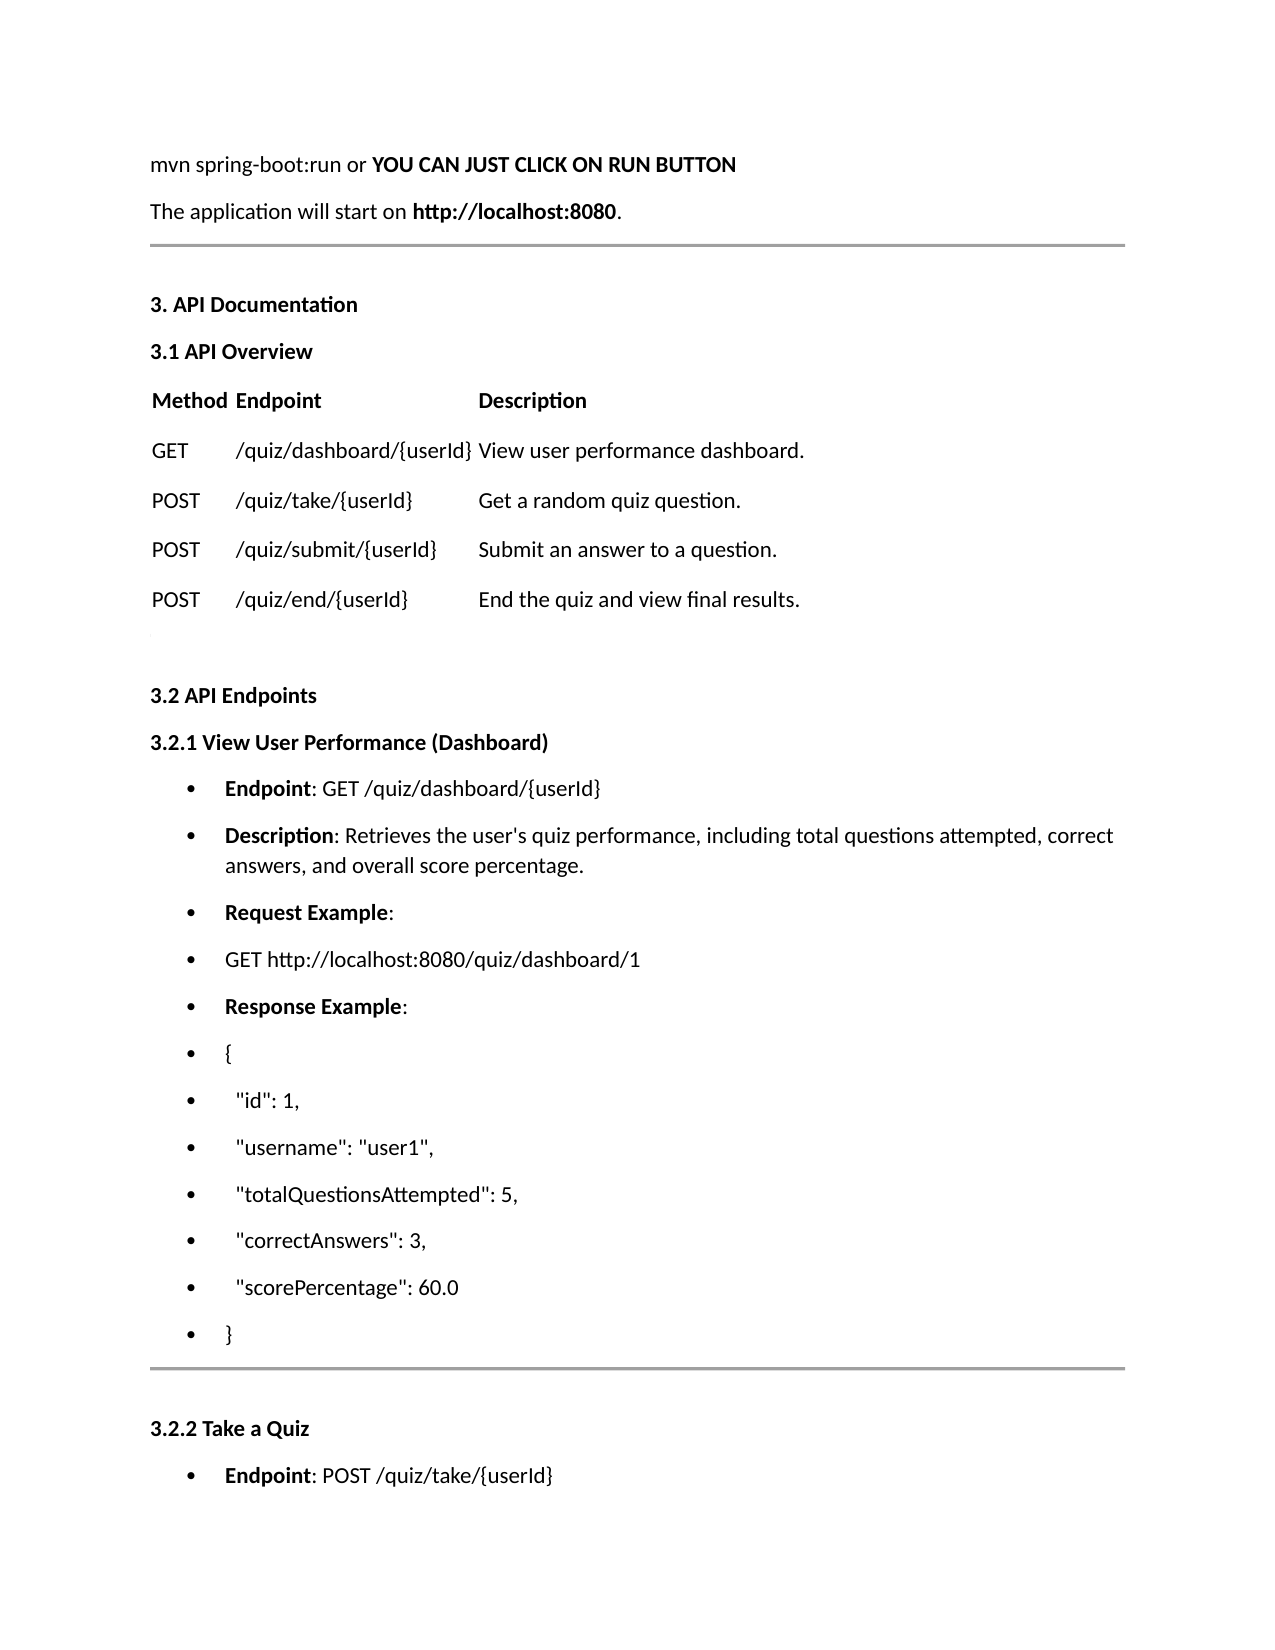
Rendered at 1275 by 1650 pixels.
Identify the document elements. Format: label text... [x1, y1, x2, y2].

list GET http://localhost:8080/quiz/dashboard/1 [187, 945, 1125, 973]
table_cell POST [150, 534, 234, 584]
list Endpoint: POST /quiz/take/{userId} [187, 1461, 1125, 1489]
list "id": 1, [187, 1086, 1125, 1114]
list Response Example: [187, 992, 1125, 1020]
table_cell End the quiz and view final results. [477, 584, 812, 634]
table_cell /quiz/end/{userId} [234, 584, 477, 634]
table_cell /quiz/submit/{userId} [234, 534, 477, 584]
table_cell GET [150, 434, 234, 484]
table_cell /quiz/dashboard/{userId} [234, 434, 477, 484]
table_cell Submit an answer to a question. [477, 534, 812, 584]
table_header Method [150, 384, 234, 434]
table_cell POST [150, 584, 234, 634]
table_cell Get a random quiz question. [477, 484, 812, 534]
list Endpoint: GET /quiz/dashboard/{userId} [187, 774, 1125, 802]
text 3. API Documentation [150, 291, 1125, 319]
list "totalQuestionsAttempted": 5, [187, 1180, 1125, 1208]
list "username": "user1", [187, 1133, 1125, 1161]
list Request Example: [187, 898, 1125, 926]
list "correctAnswers": 3, [187, 1227, 1125, 1254]
table_header Description [477, 384, 812, 434]
text 3.1 API Overview [150, 337, 1125, 366]
table_cell View user performance dashboard. [477, 434, 812, 484]
text 3.2.1 View User Performance (Dashboard) [150, 728, 1125, 756]
list Description: Retrieves the user's quiz performance, including total questions attempted, correct answers, and overall score percentage. [187, 821, 1125, 879]
list { [187, 1039, 1125, 1067]
text mvn spring-boot:run or YOU CAN JUST CLICK ON RUN BUTTON [150, 150, 1125, 178]
table_cell /quiz/take/{userId} [234, 484, 477, 534]
text The application will start on http://localhost:8080. [150, 197, 1125, 225]
table_cell POST [150, 484, 234, 534]
list "scorePercentage": 60.0 [187, 1273, 1125, 1301]
table_header Endpoint [234, 384, 477, 434]
list } [187, 1320, 1125, 1348]
text 3.2.2 Take a Quiz [150, 1414, 1125, 1442]
text 3.2 API Endpoints [150, 681, 1125, 709]
